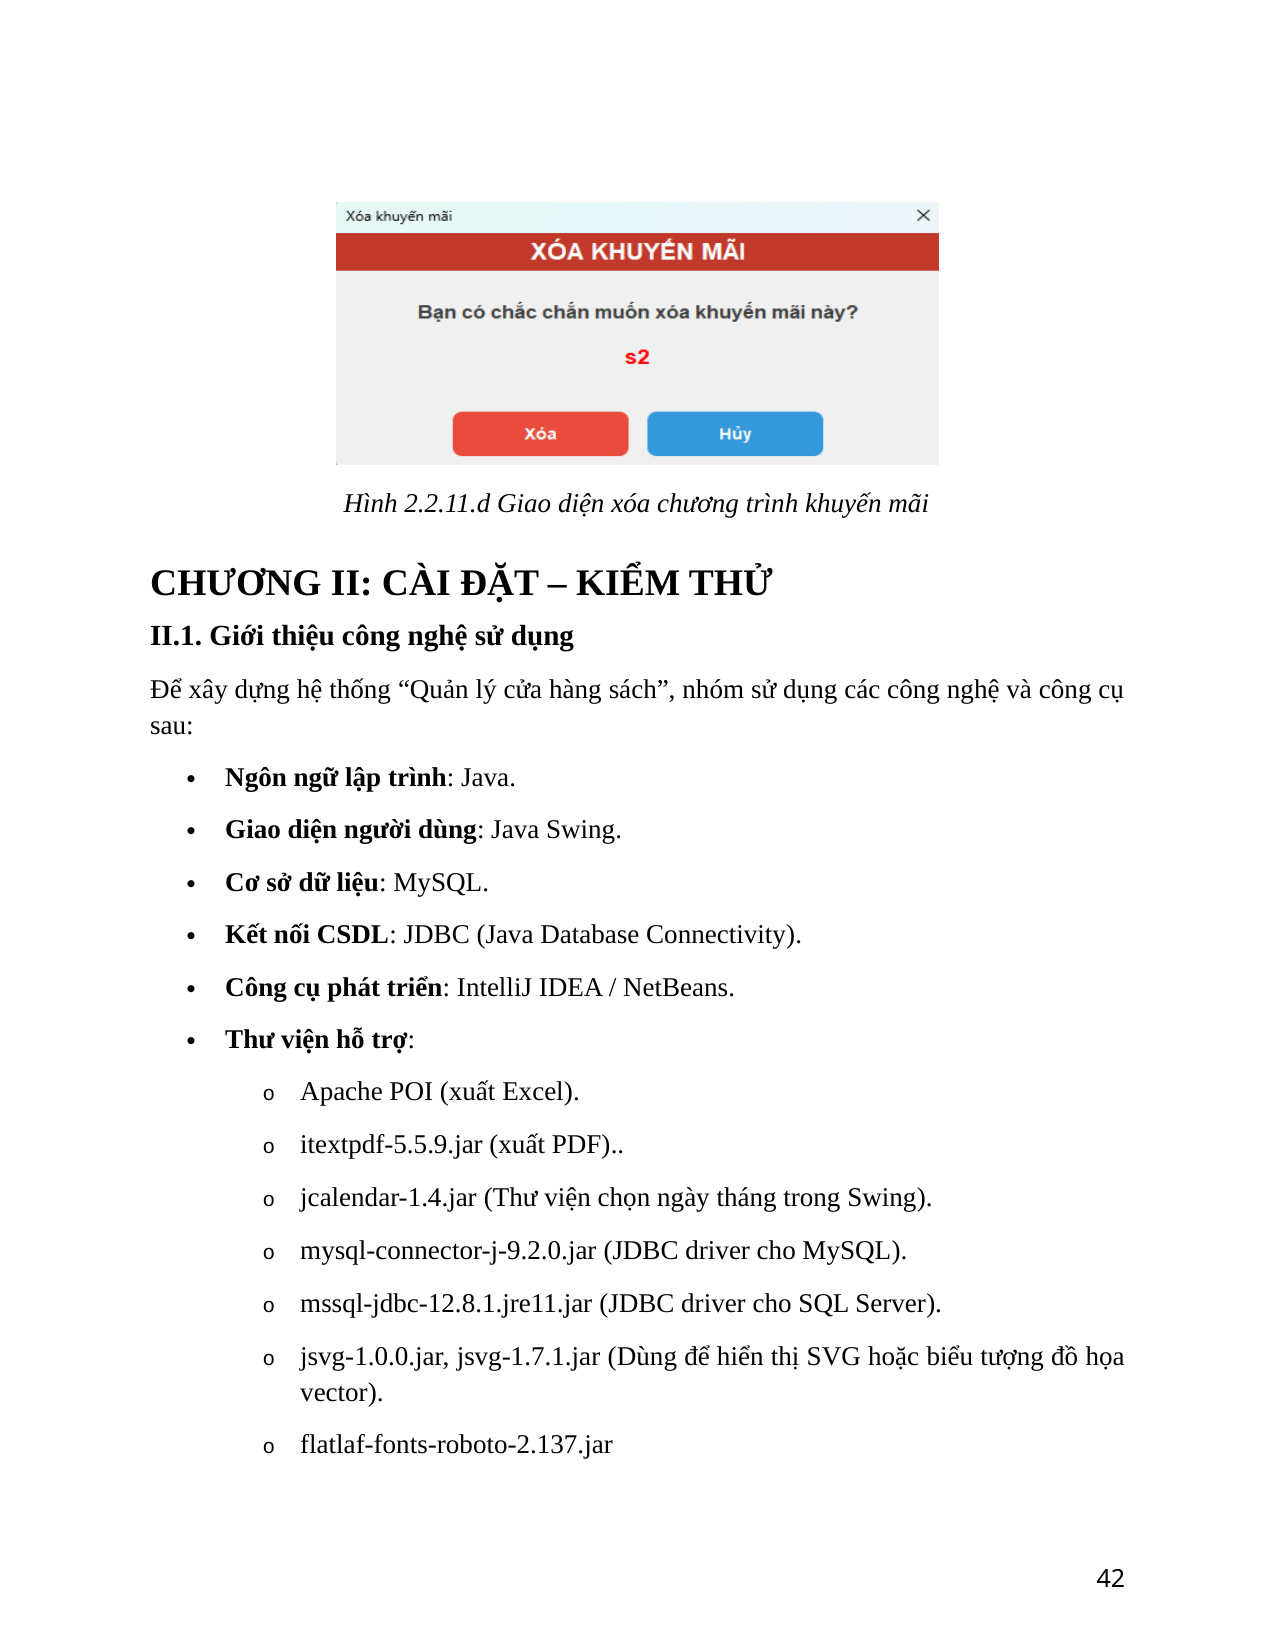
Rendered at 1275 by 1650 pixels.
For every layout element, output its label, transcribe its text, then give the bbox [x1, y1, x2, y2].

list Giao diện người dùng: Java Swing. [187, 813, 1125, 845]
text Hình 2.2.11.d Giao diện xóa chương trình khuyến mãi [150, 487, 1125, 518]
list Apache POI (xuất Excel). [262, 1076, 1125, 1107]
list jsvg-1.0.0.jar, jsvg-1.7.1.jar (Dùng để hiển thị SVG hoặc biểu tượng đồ họa vector). [262, 1340, 1125, 1407]
list jcalendar-1.4.jar (Thư viện chọn ngày tháng trong Swing). [262, 1181, 1125, 1213]
list Công cụ phát triển: IntelliJ IDEA / NetBeans. [187, 971, 1125, 1002]
list Thư viện hỗ trợ: [187, 1023, 1125, 1054]
list itextpdf-5.5.9.jar (xuất PDF).. [262, 1128, 1125, 1160]
subtitle II.1. Giới thiệu công nghệ sử dụng [150, 618, 1125, 651]
list Ngôn ngữ lập trình: Java. [187, 761, 1125, 792]
subtitle CHƯƠNG II: CÀI ĐẶT – KIỂM THỬ [150, 560, 1125, 603]
list Kết nối CSDL: JDBC (Java Database Connectivity). [187, 918, 1125, 949]
list mssql-jdbc-12.8.1.jre11.jar (JDBC driver cho SQL Server). [262, 1287, 1125, 1319]
list flatlaf-fonts-roboto-2.137.jar [262, 1429, 1125, 1460]
picture [336, 202, 939, 465]
list Cơ sở dữ liệu: MySQL. [187, 866, 1125, 897]
text Để xây dựng hệ thống “Quản lý cửa hàng sách”, nhóm sử dụng các công nghệ và công cụ sau: [150, 673, 1125, 740]
list mysql-connector-j-9.2.0.jar (JDBC driver cho MySQL). [262, 1234, 1125, 1266]
